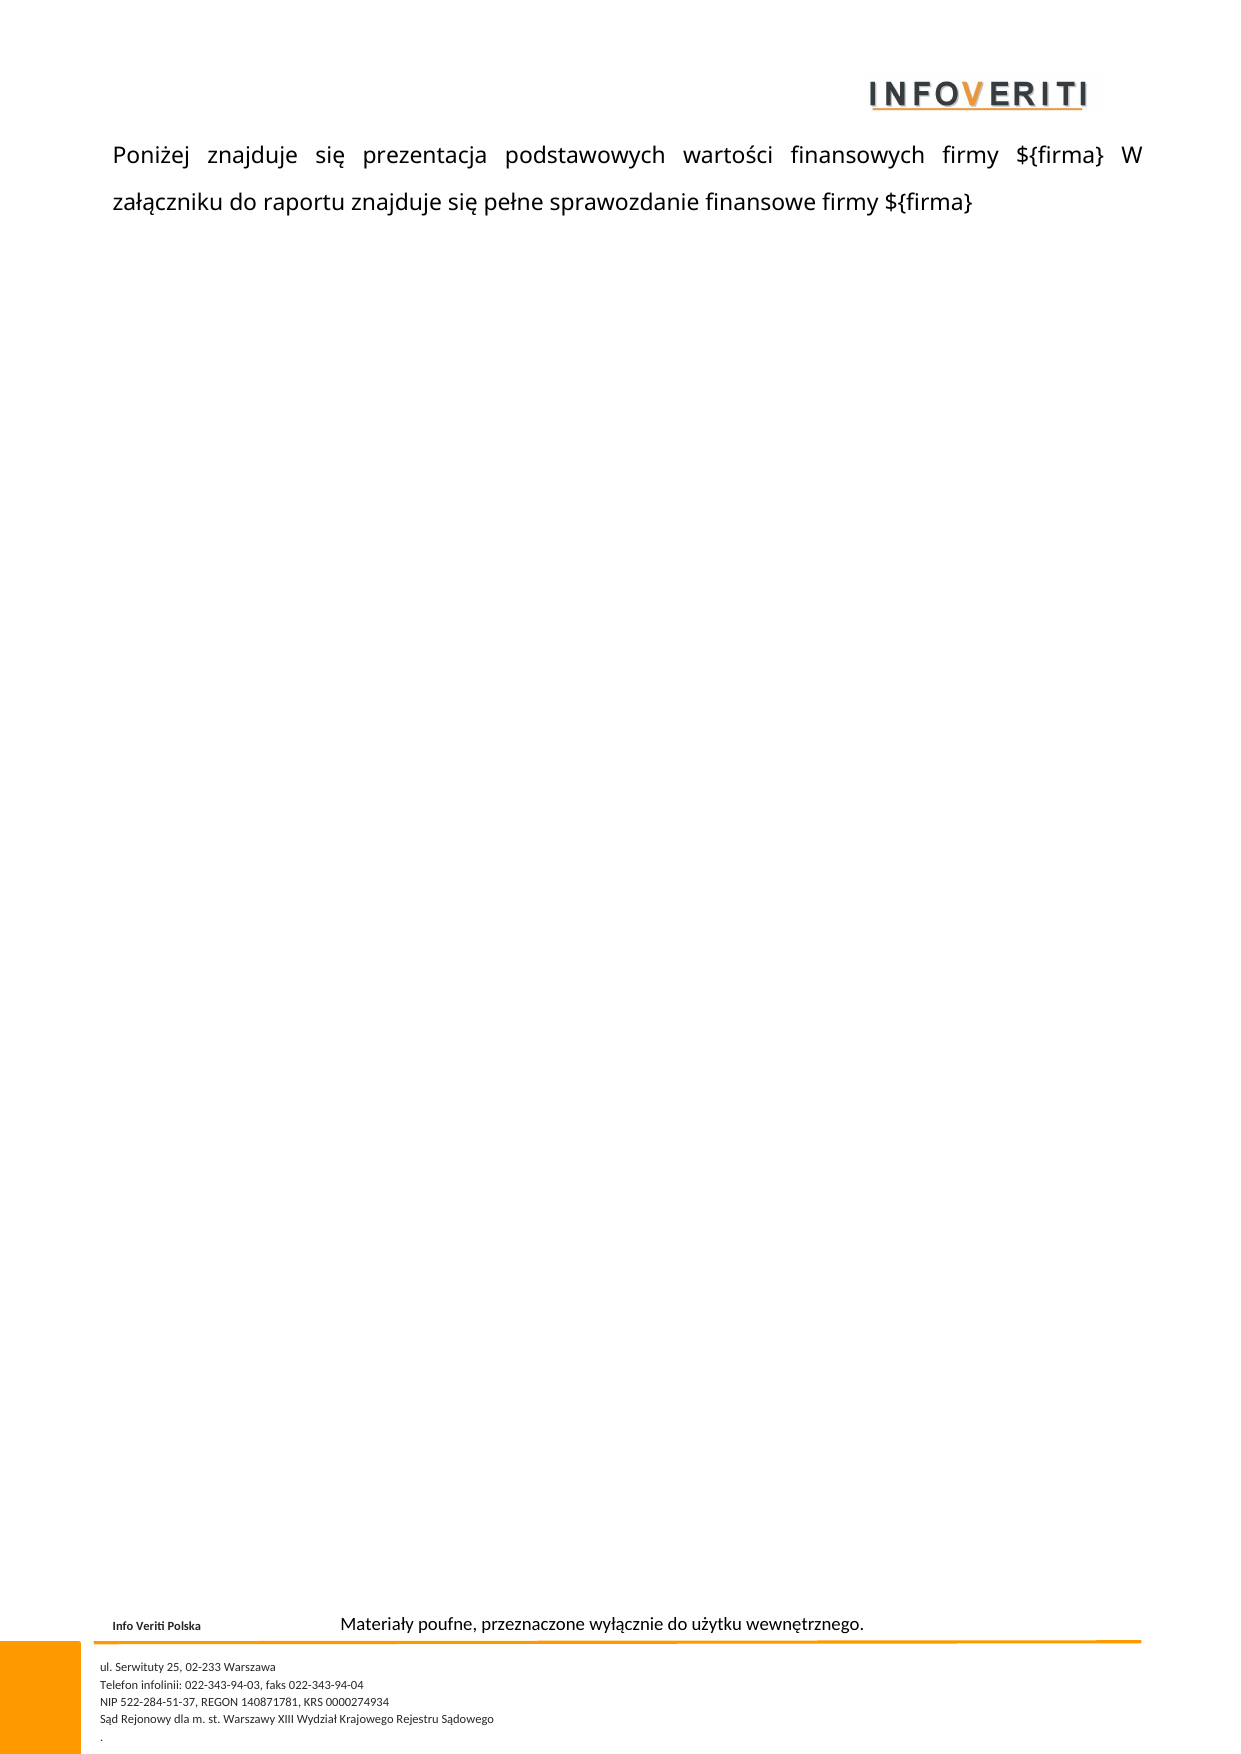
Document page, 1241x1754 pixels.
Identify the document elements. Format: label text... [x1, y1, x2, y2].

text Poniżej znajduje się prezentacja podstawowych wartości finansowych firmy ${firma} W załączniku do raportu znajduje się pełne sprawozdanie finansowe firmy ${firma} [112, 139, 1144, 217]
picture [863, 73, 1107, 115]
